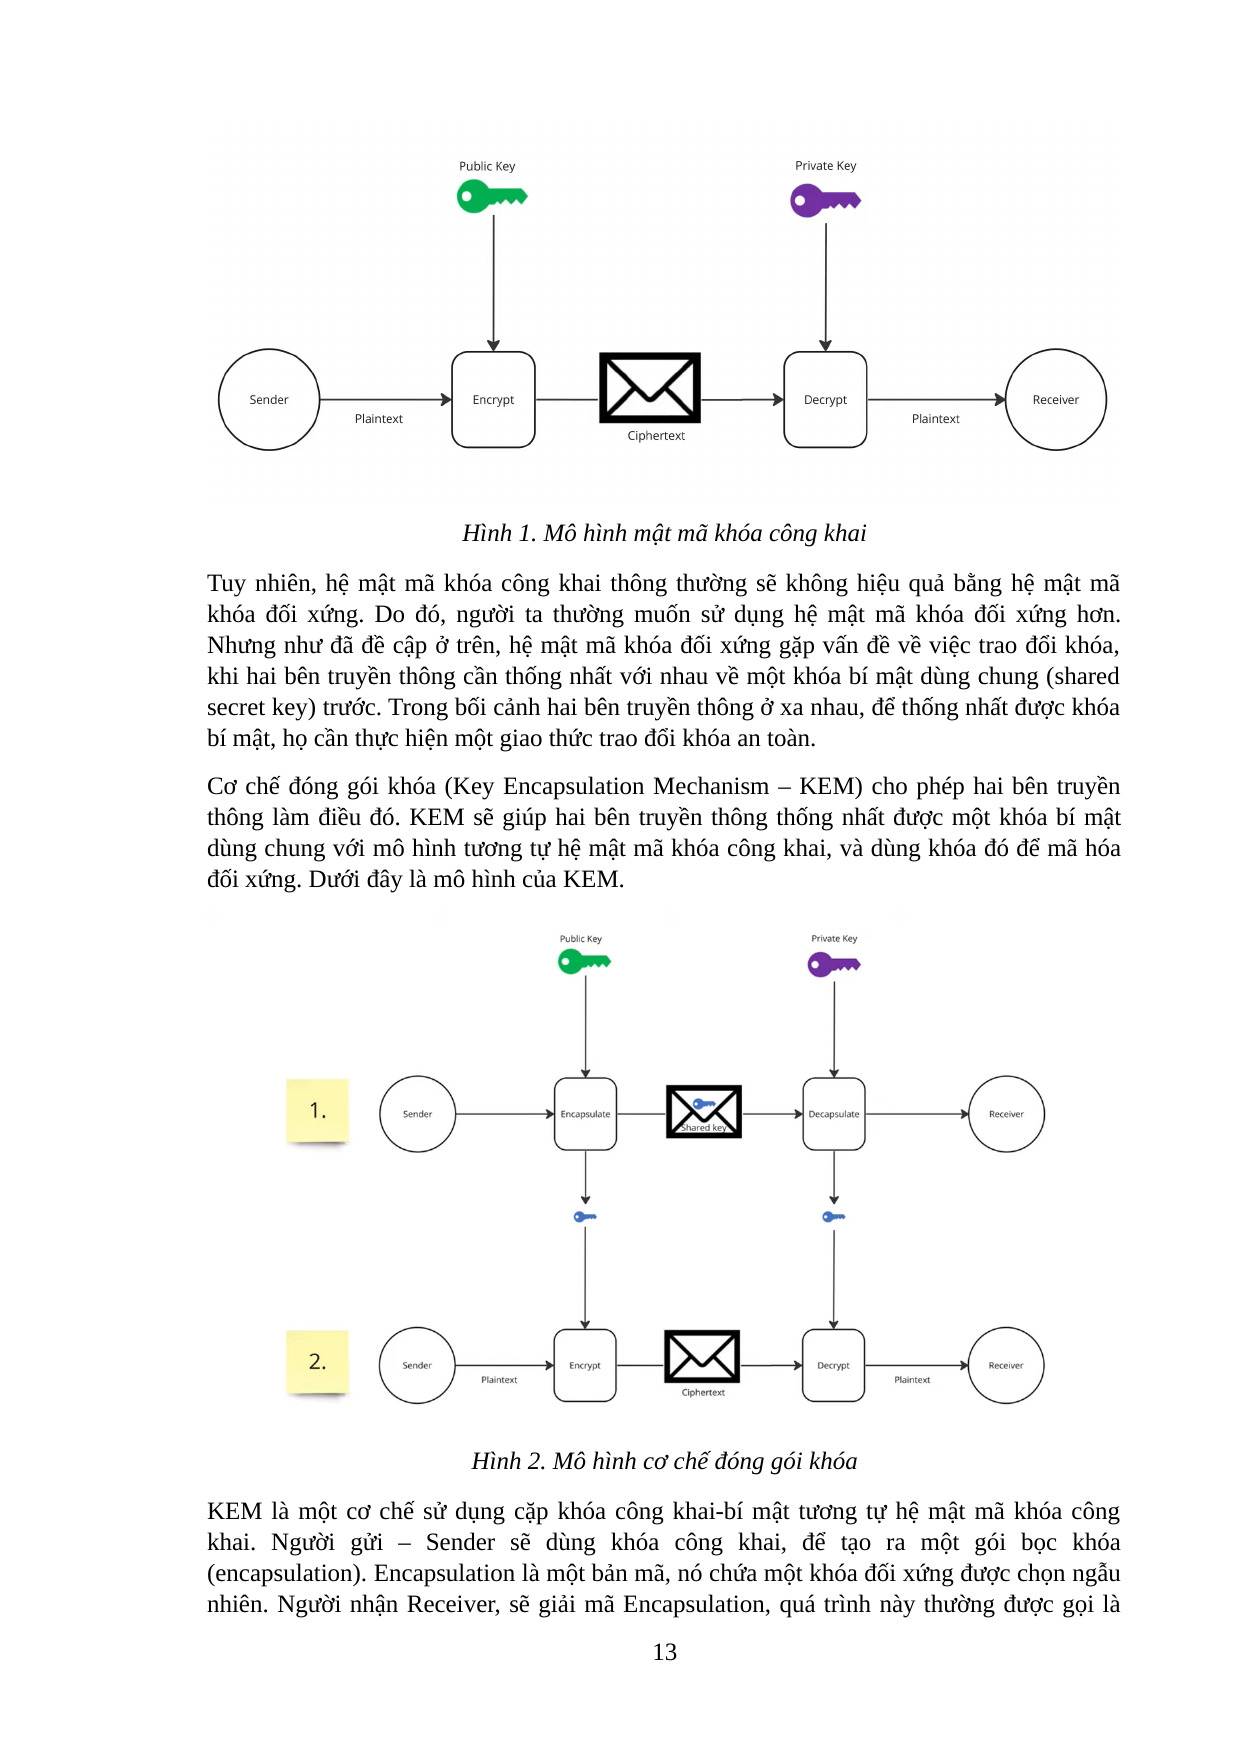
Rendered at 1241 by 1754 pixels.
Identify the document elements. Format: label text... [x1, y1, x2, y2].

text Hình 1. Mô hình mật mã khóa công khai [207, 518, 1122, 547]
text Cơ chế đóng gói khóa (Key Encapsulation Mechanism – KEM) cho phép hai bên truyền thông làm điều đó. KEM sẽ giúp hai bên truyền thông thống nhất được một khóa bí mật dùng chung với mô hình tương tự hệ mật mã khóa công khai, và dùng khóa đó để mã hóa đối xứng. Dưới đây là mô hình của KEM. [207, 771, 1122, 893]
text Hình 2. Mô hình cơ chế đóng gói khóa [207, 1446, 1122, 1475]
picture [206, 118, 1123, 500]
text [207, 1496, 1122, 1618]
picture [206, 911, 1123, 1428]
text Tuy nhiên, hệ mật mã khóa công khai thông thường sẽ không hiệu quả bằng hệ mật mã khóa đối xứng. Do đó, người ta thường muốn sử dụng hệ mật mã khóa đối xứng hơn. Nhưng như đã đề cập ở trên, hệ mật mã khóa đối xứng gặp vấn đề về việc trao đổi khóa, khi hai bên truyền thông cần thống nhất với nhau về một khóa bí mật dùng chung (shared secret key) trước. Trong bối cảnh hai bên truyền thông ở xa nhau, để thống nhất được khóa bí mật, họ cần thực hiện một giao thức trao đổi khóa an toàn. [207, 568, 1122, 752]
